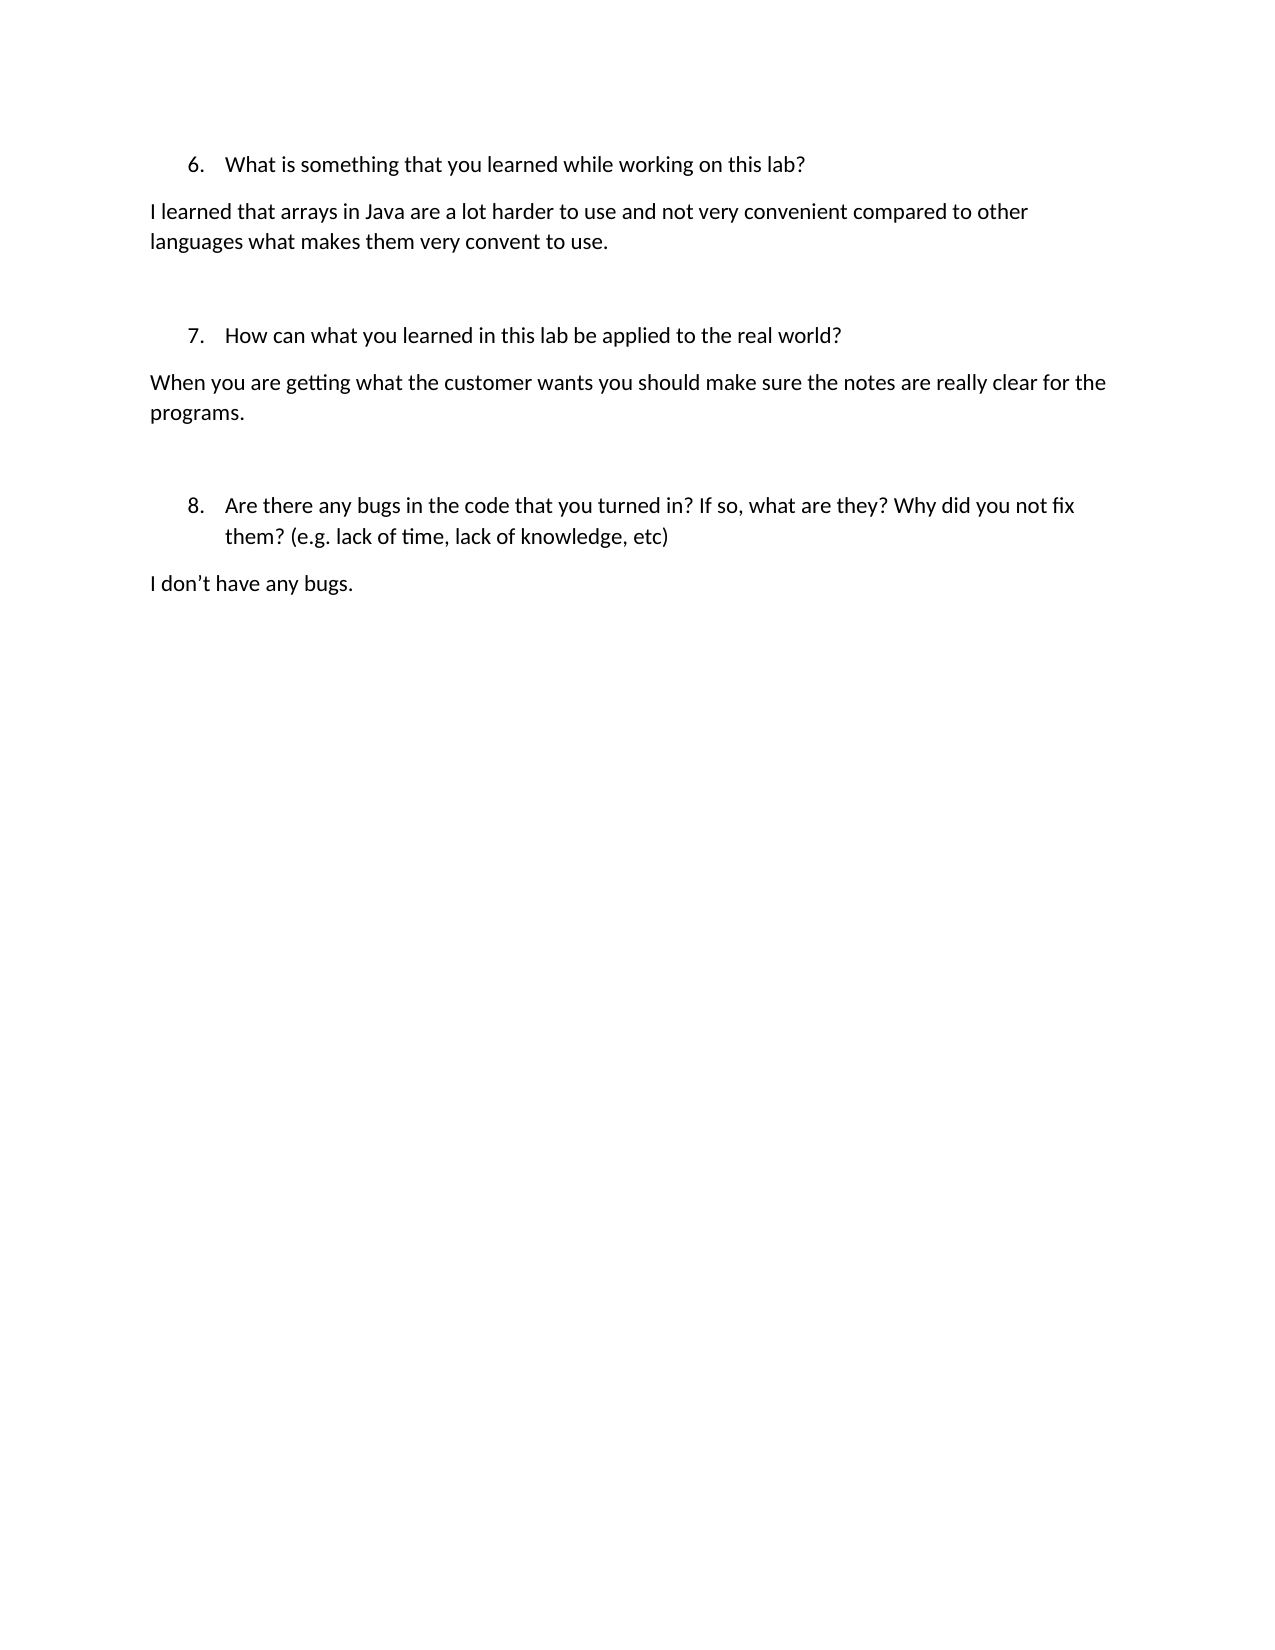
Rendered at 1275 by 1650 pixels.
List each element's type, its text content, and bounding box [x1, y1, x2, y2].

text When you are getting what the customer wants you should make sure the notes are really clear for the programs. [150, 368, 1125, 426]
list How can what you learned in this lab be applied to the real world? [187, 321, 1125, 349]
text I learned that arrays in Java are a lot harder to use and not very convenient compared to other languages what makes them very convent to use. [150, 197, 1125, 255]
text I don’t have any bugs. [150, 569, 1125, 597]
list What is something that you learned while working on this lab? [187, 150, 1125, 178]
list Are there any bugs in the code that you turned in? If so, what are they? Why did you not fix them? (e.g. lack of time, lack of knowledge, etc) [187, 492, 1125, 550]
